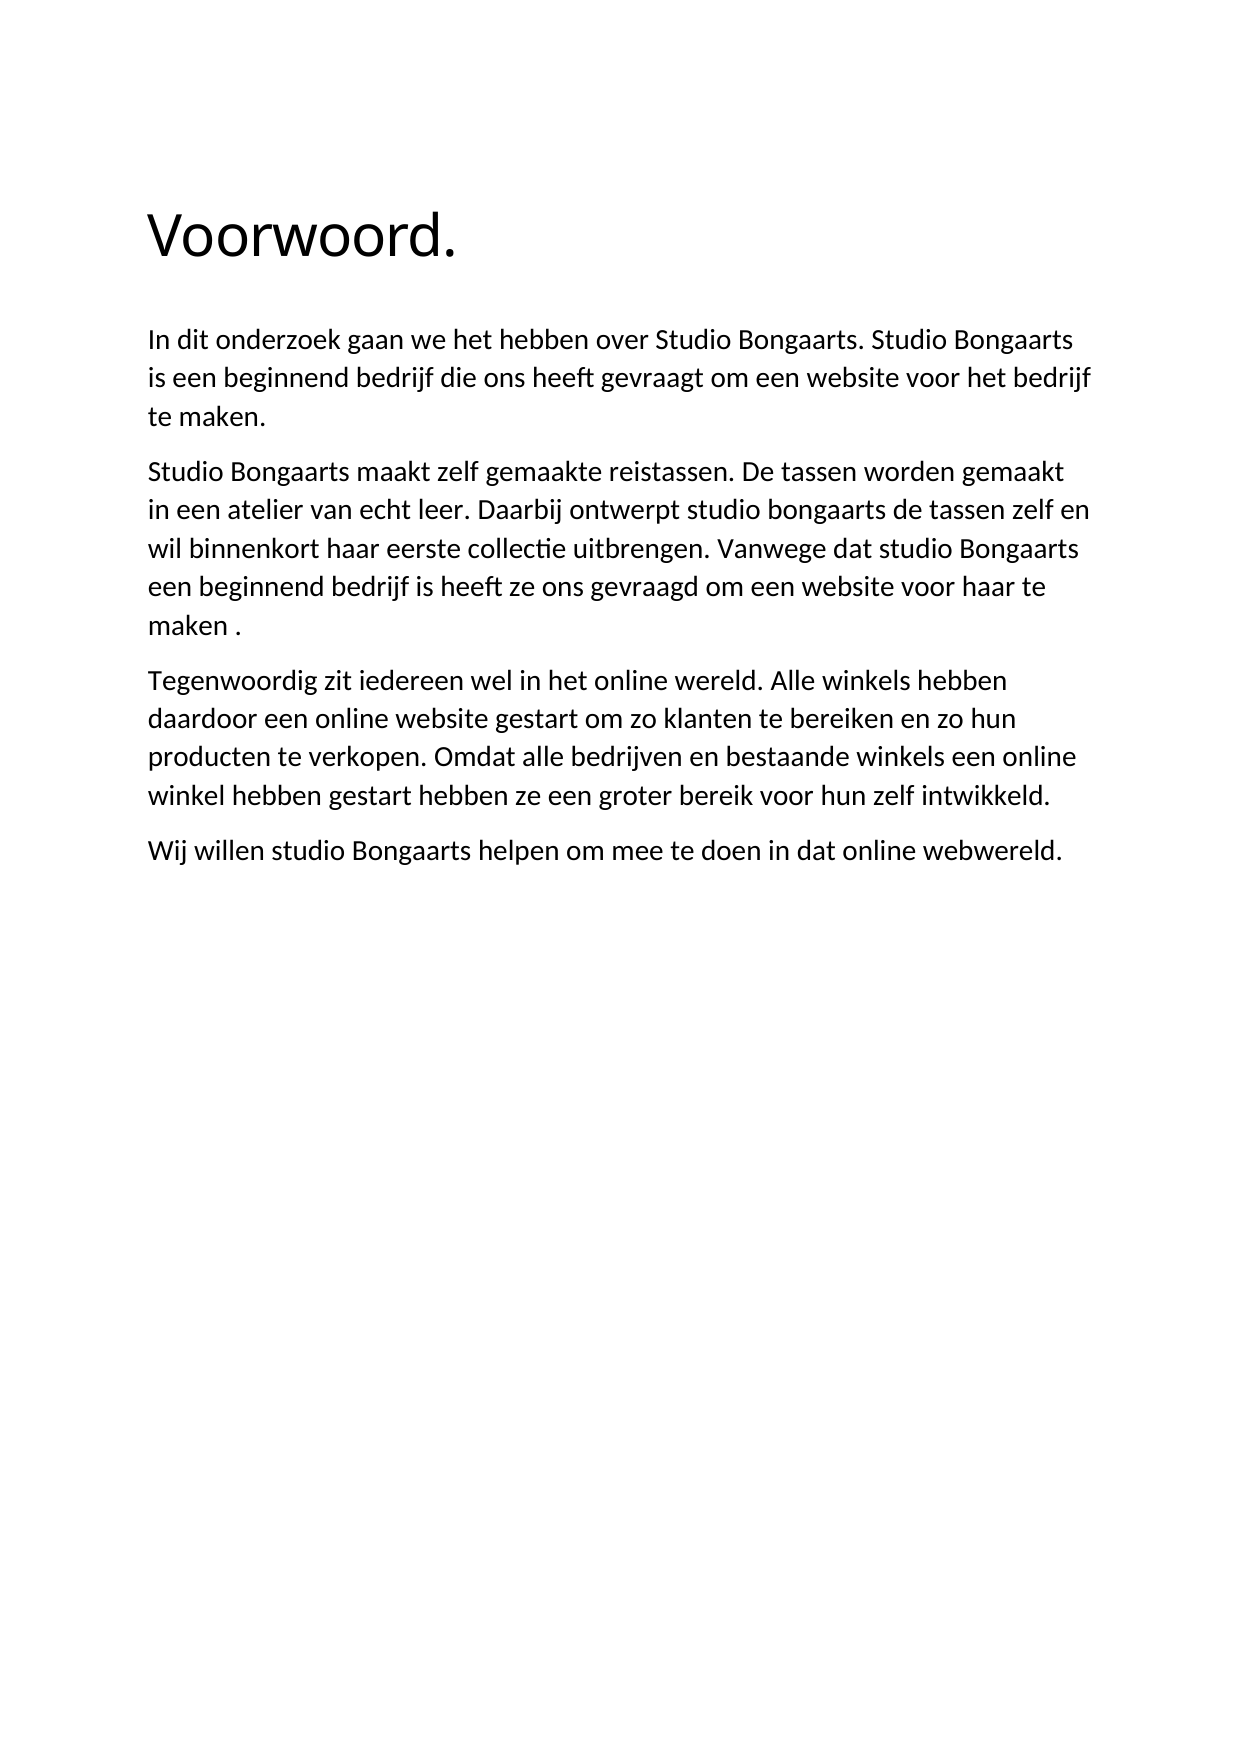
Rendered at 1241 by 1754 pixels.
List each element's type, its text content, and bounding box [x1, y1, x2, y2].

text Tegenwoordig zit iedereen wel in het online wereld. Alle winkels hebben daardoor een online website gestart om zo klanten te bereiken en zo hun producten te verkopen. Omdat alle bedrijven en bestaande winkels een online winkel hebben gestart hebben ze een groter bereik voor hun zelf intwikkeld. [148, 662, 1093, 813]
title Voorwoord. [148, 194, 1093, 274]
text Wij willen studio Bongaarts helpen om mee te doen in dat online webwereld. [148, 832, 1093, 868]
text In dit onderzoek gaan we het hebben over Studio Bongaarts. Studio Bongaarts is een beginnend bedrijf die ons heeft gevraagt om een website voor het bedrijf te maken. [148, 321, 1093, 433]
text Studio Bongaarts maakt zelf gemaakte reistassen. De tassen worden gemaakt in een atelier van echt leer. Daarbij ontwerpt studio bongaarts de tassen zelf en wil binnenkort haar eerste collectie uitbrengen. Vanwege dat studio Bongaarts een beginnend bedrijf is heeft ze ons gevraagd om een website voor haar te maken . [148, 453, 1093, 642]
